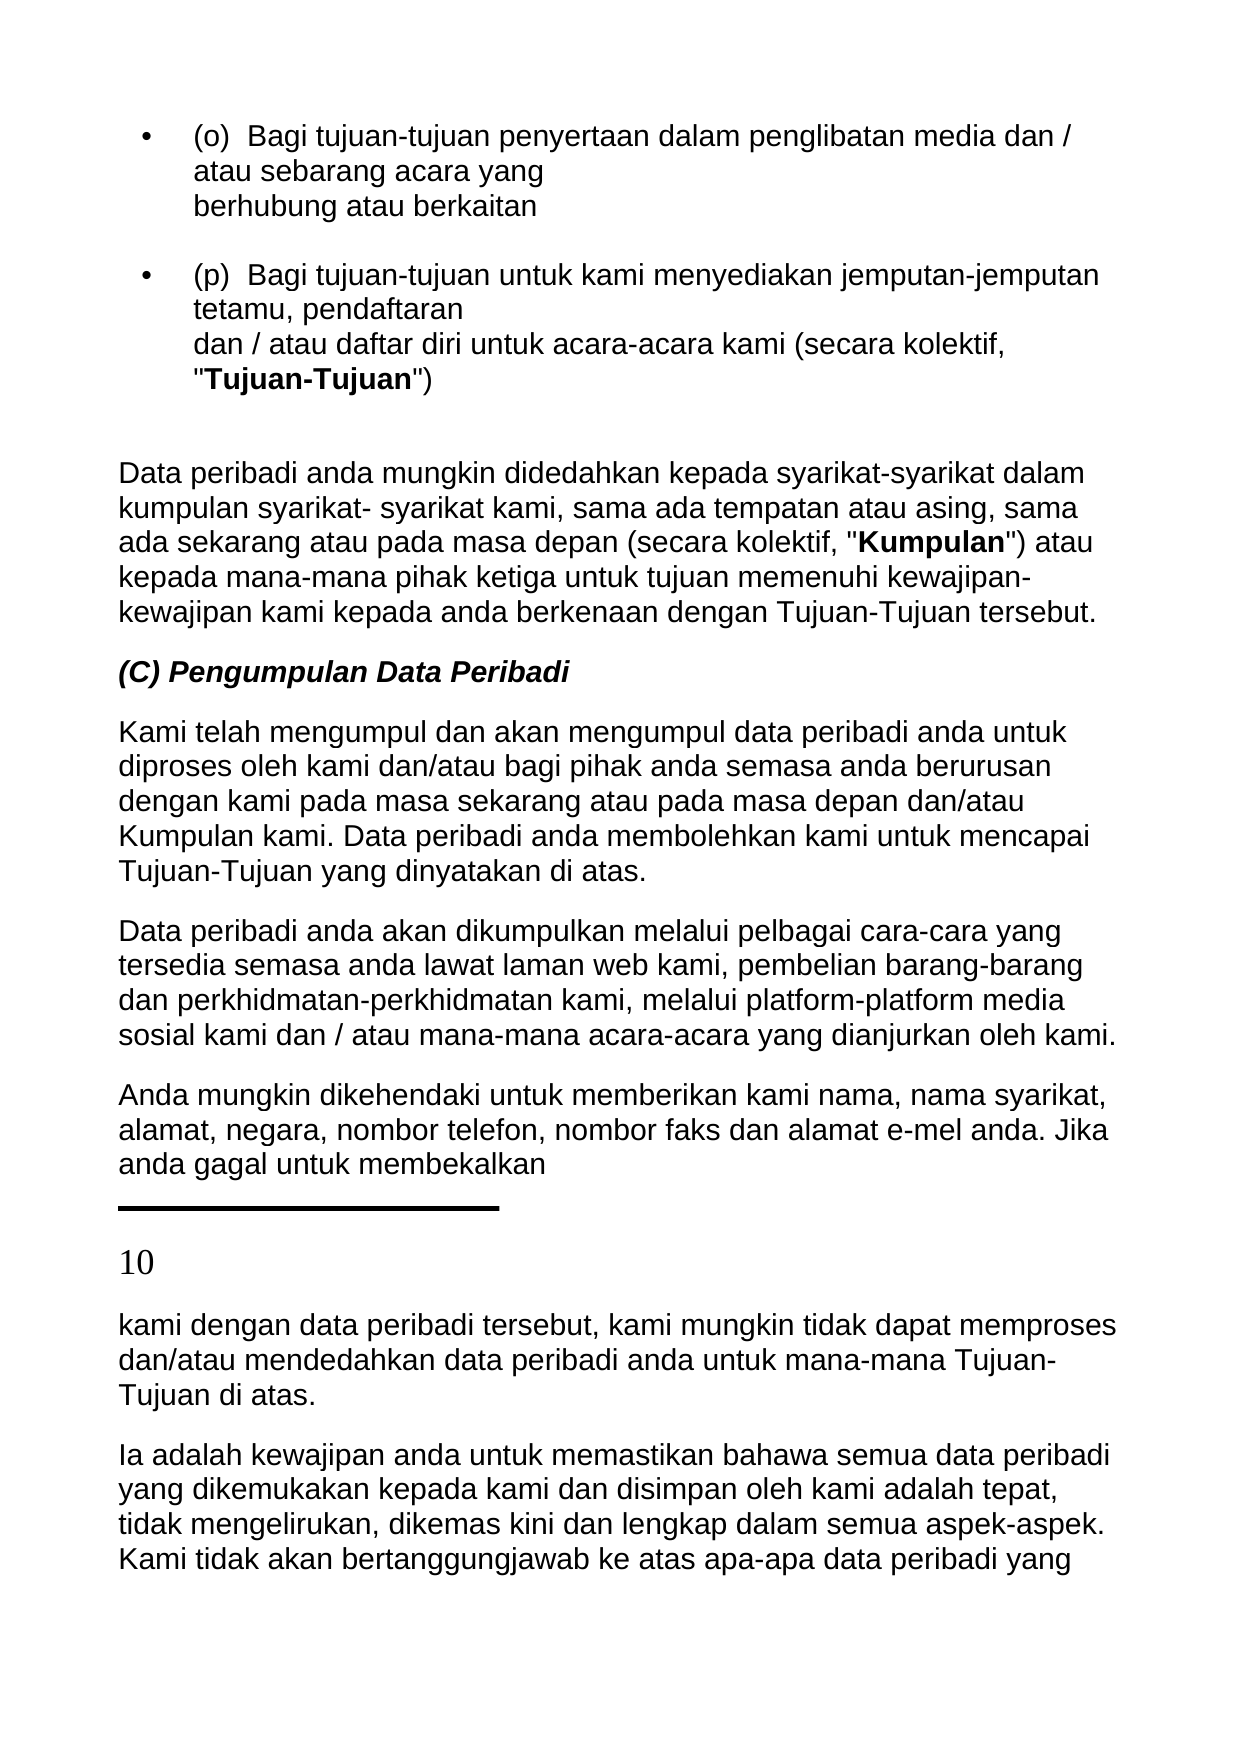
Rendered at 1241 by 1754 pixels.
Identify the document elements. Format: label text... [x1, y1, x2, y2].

list (g) Untuk lebih memahami keperluan-keperluan anda sebagai pelanggan kami [141, 118, 1122, 222]
list (o) Bagi tujuan-tujuan penyertaan dalam penglibatan media dan / atau sebarang acara yang berhubung atau berkaitan [141, 904, 1122, 1042]
text Data peribadi anda mungkin didedahkan kepada syarikat-syarikat dalam kumpulan syarikat- syarikat kami, sama ada tempatan atau asing, sama ada sekarang atau pada masa depan (secara kolektif, "Kumpulan") atau kepada mana-mana pihak ketiga untuk tujuan memenuhi kewajipan-kewajipan kami kepada anda berkenaan dengan Tujuan-Tujuan tersebut. [118, 1265, 1122, 1439]
list (i) Bagi tujuan-tujuan analisis statistik data [141, 341, 1122, 409]
list (p) Bagi tujuan-tujuan untuk kami menyediakan jemputan-jemputan tetamu, pendaftaran dan / atau daftar diri untuk acara-acara kami (secara kolektif, "Tujuan-Tujuan") [141, 1067, 1122, 1240]
list (h) Bagi tujuan-tujuan keselamatan dan pencegahan penipuan [141, 247, 1122, 316]
list (j) Bagi memprofilkan pilihan anda [141, 434, 1122, 503]
list (k) Bagi aktiviti-aktiviti kewangan dan pemasaran [141, 528, 1122, 597]
text (C) Pengumpulan Data Peribadi [570, 1464, 1122, 1499]
list (m) Bagi tujuan-tujuan latihan-latihan korporat kami [141, 716, 1122, 785]
list (n) Bagi tujuan-tujuan untuk mematuhi Akta Syarikat 2016 [141, 810, 1122, 879]
list (l) Bagi tujuan-tujuan tadbir urus korporat kami [141, 622, 1122, 691]
